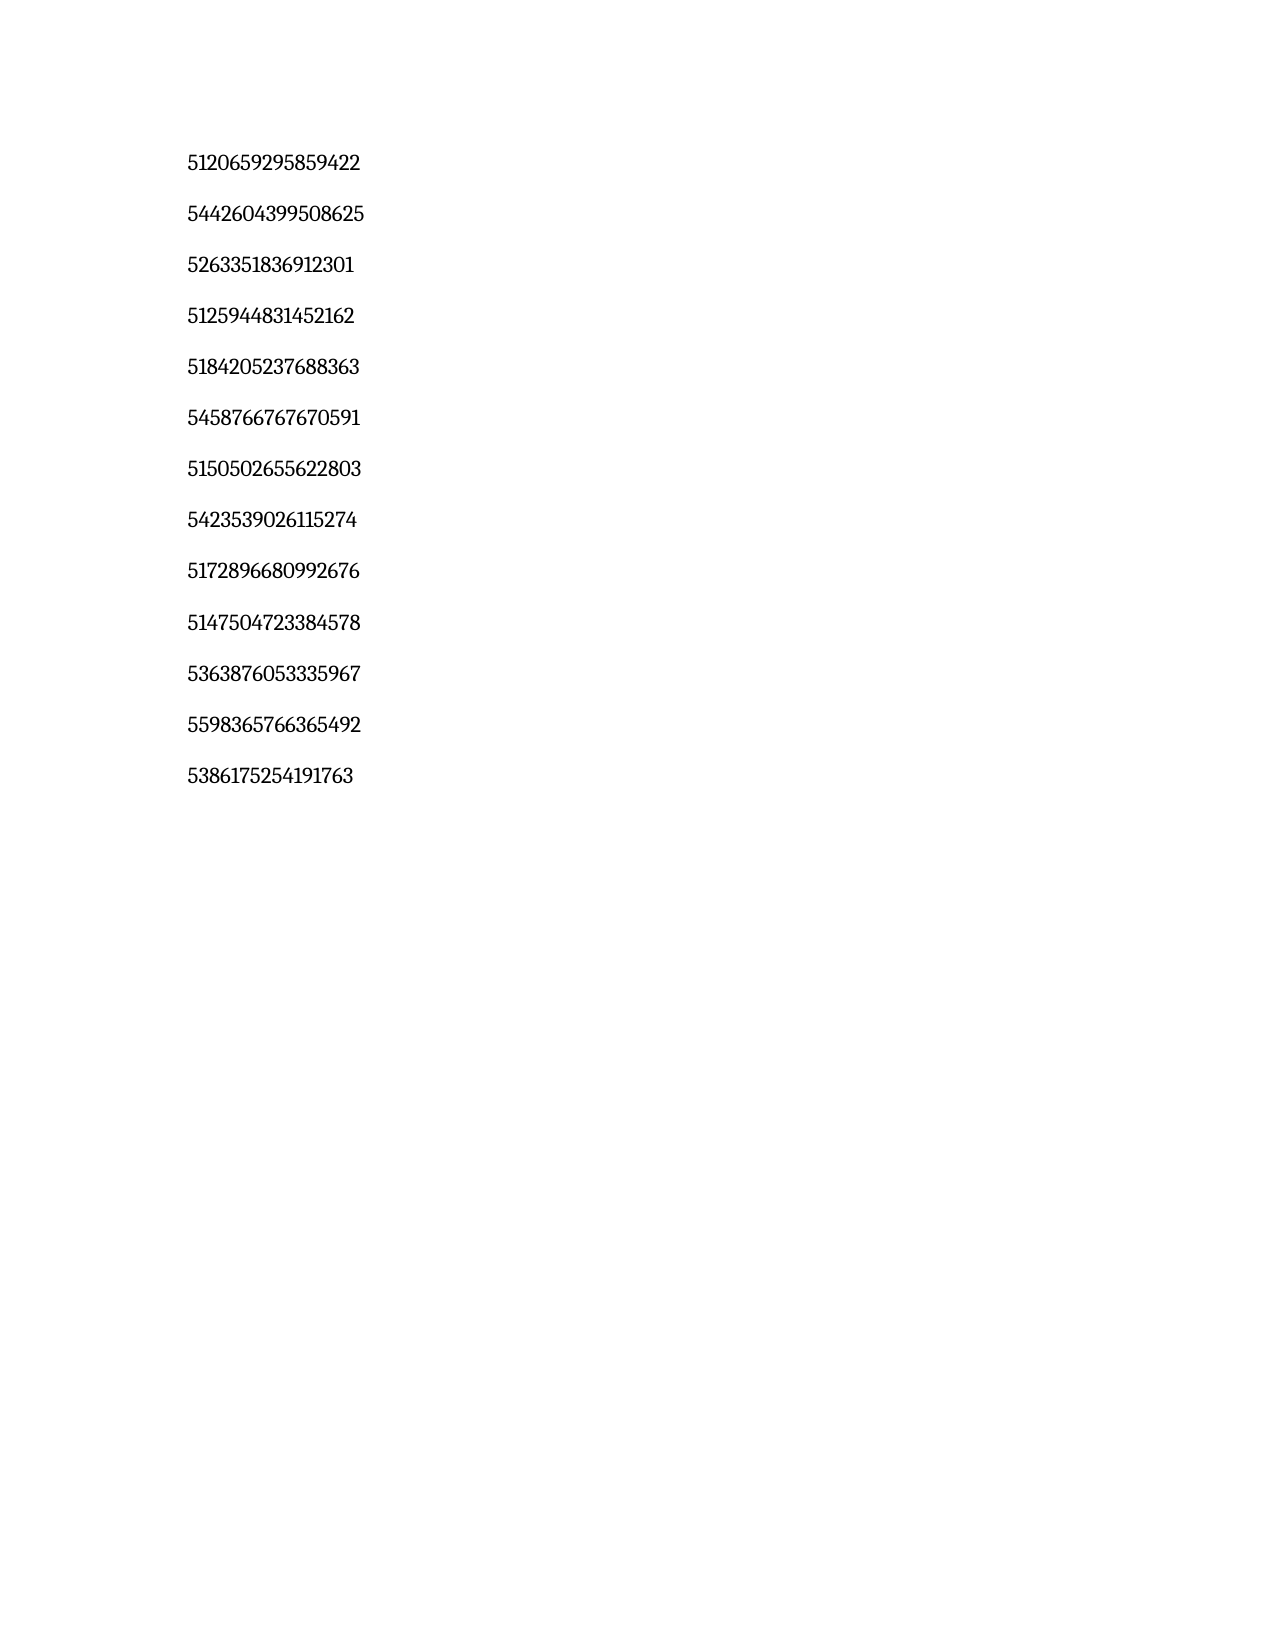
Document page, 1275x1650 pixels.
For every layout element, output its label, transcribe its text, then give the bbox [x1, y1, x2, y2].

text 5423539026115274 [187, 507, 1087, 534]
text 5263351836912301 [187, 252, 1087, 278]
text 5458766767670591 [187, 405, 1087, 432]
text 5120659295859422 [187, 150, 1087, 176]
text 5363876053335967 [187, 660, 1087, 687]
text 5150502655622803 [187, 456, 1087, 483]
text 5442604399508625 [187, 201, 1087, 227]
text 5386175254191763 [187, 762, 1087, 789]
text 5184205237688363 [187, 354, 1087, 381]
text 5147504723384578 [187, 609, 1087, 636]
text 5172896680992676 [187, 558, 1087, 585]
text 5125944831452162 [187, 303, 1087, 329]
text 5598365766365492 [187, 711, 1087, 738]
